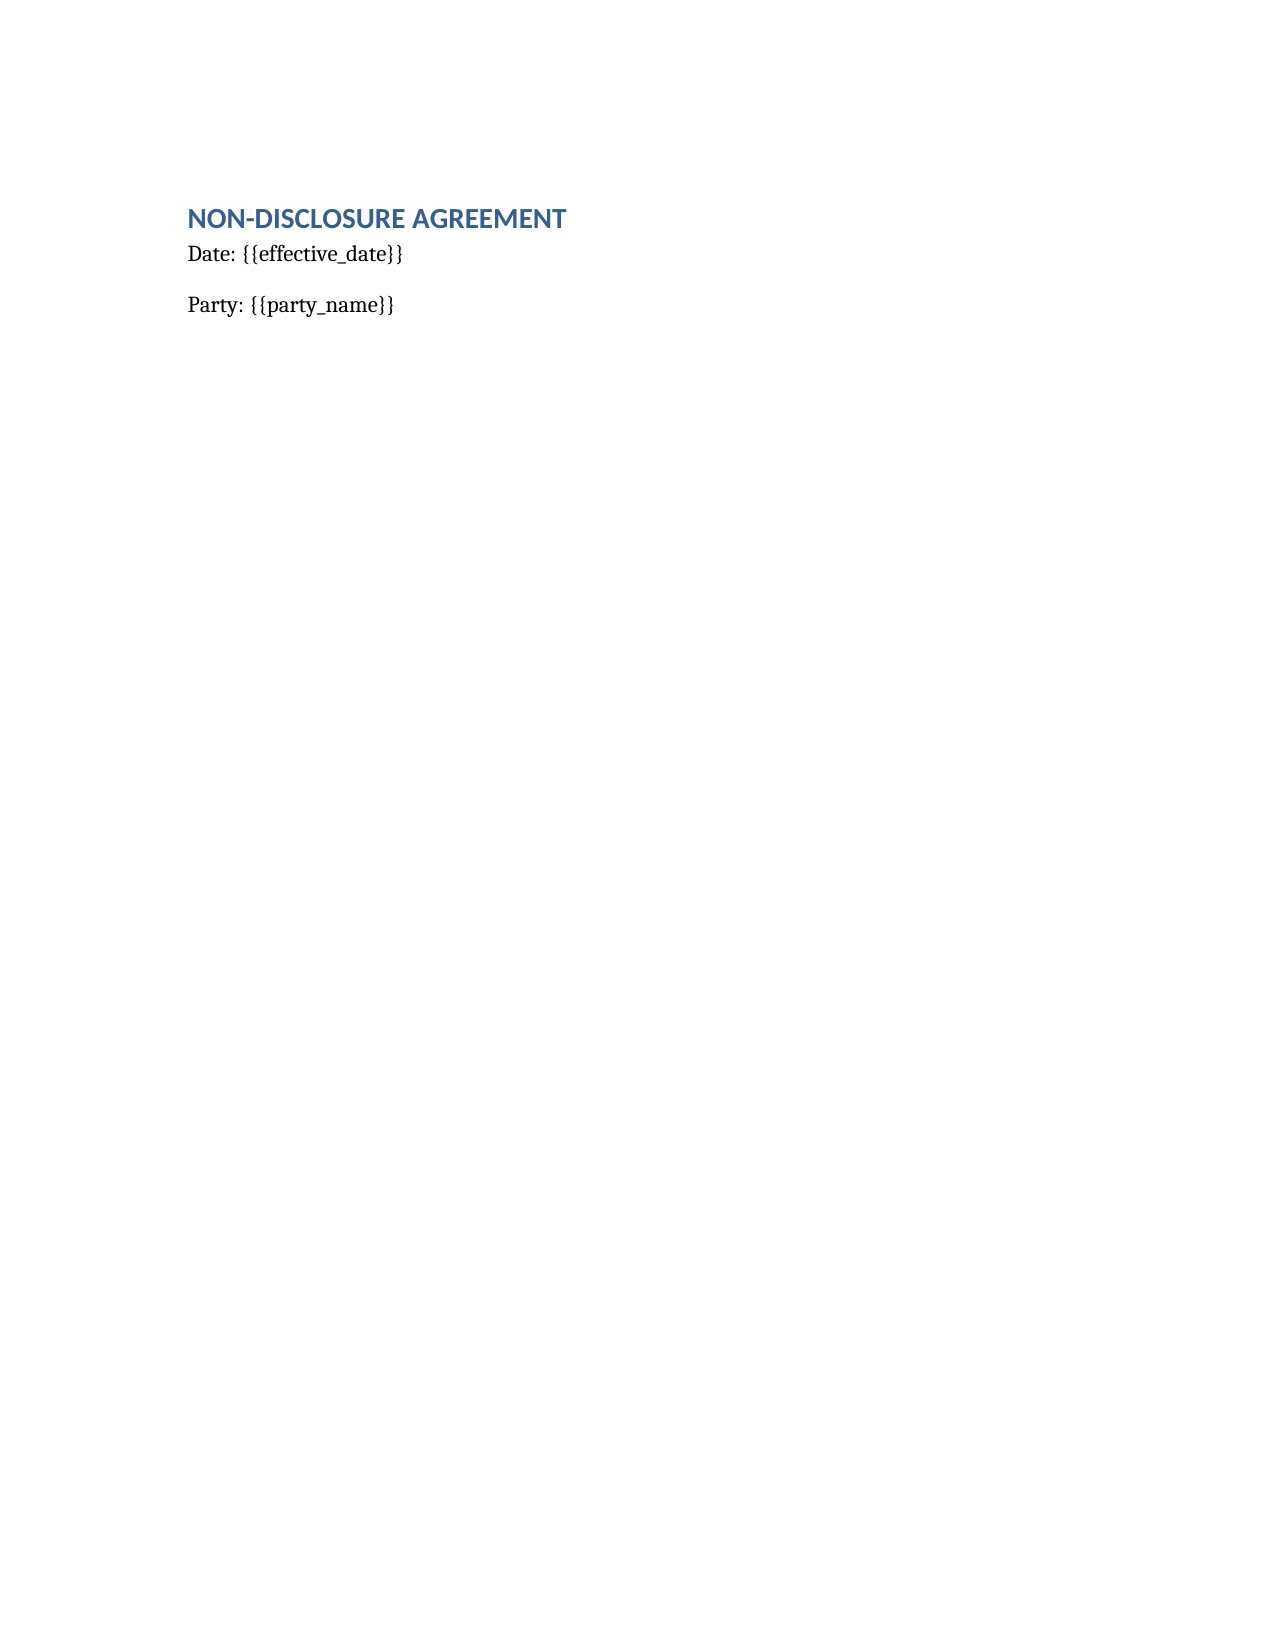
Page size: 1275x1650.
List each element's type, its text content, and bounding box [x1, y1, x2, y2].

text Date: {{effective_date}} [187, 241, 1087, 267]
subtitle NON-DISCLOSURE AGREEMENT [187, 200, 1087, 236]
text Party: {{party_name}} [187, 292, 1087, 318]
